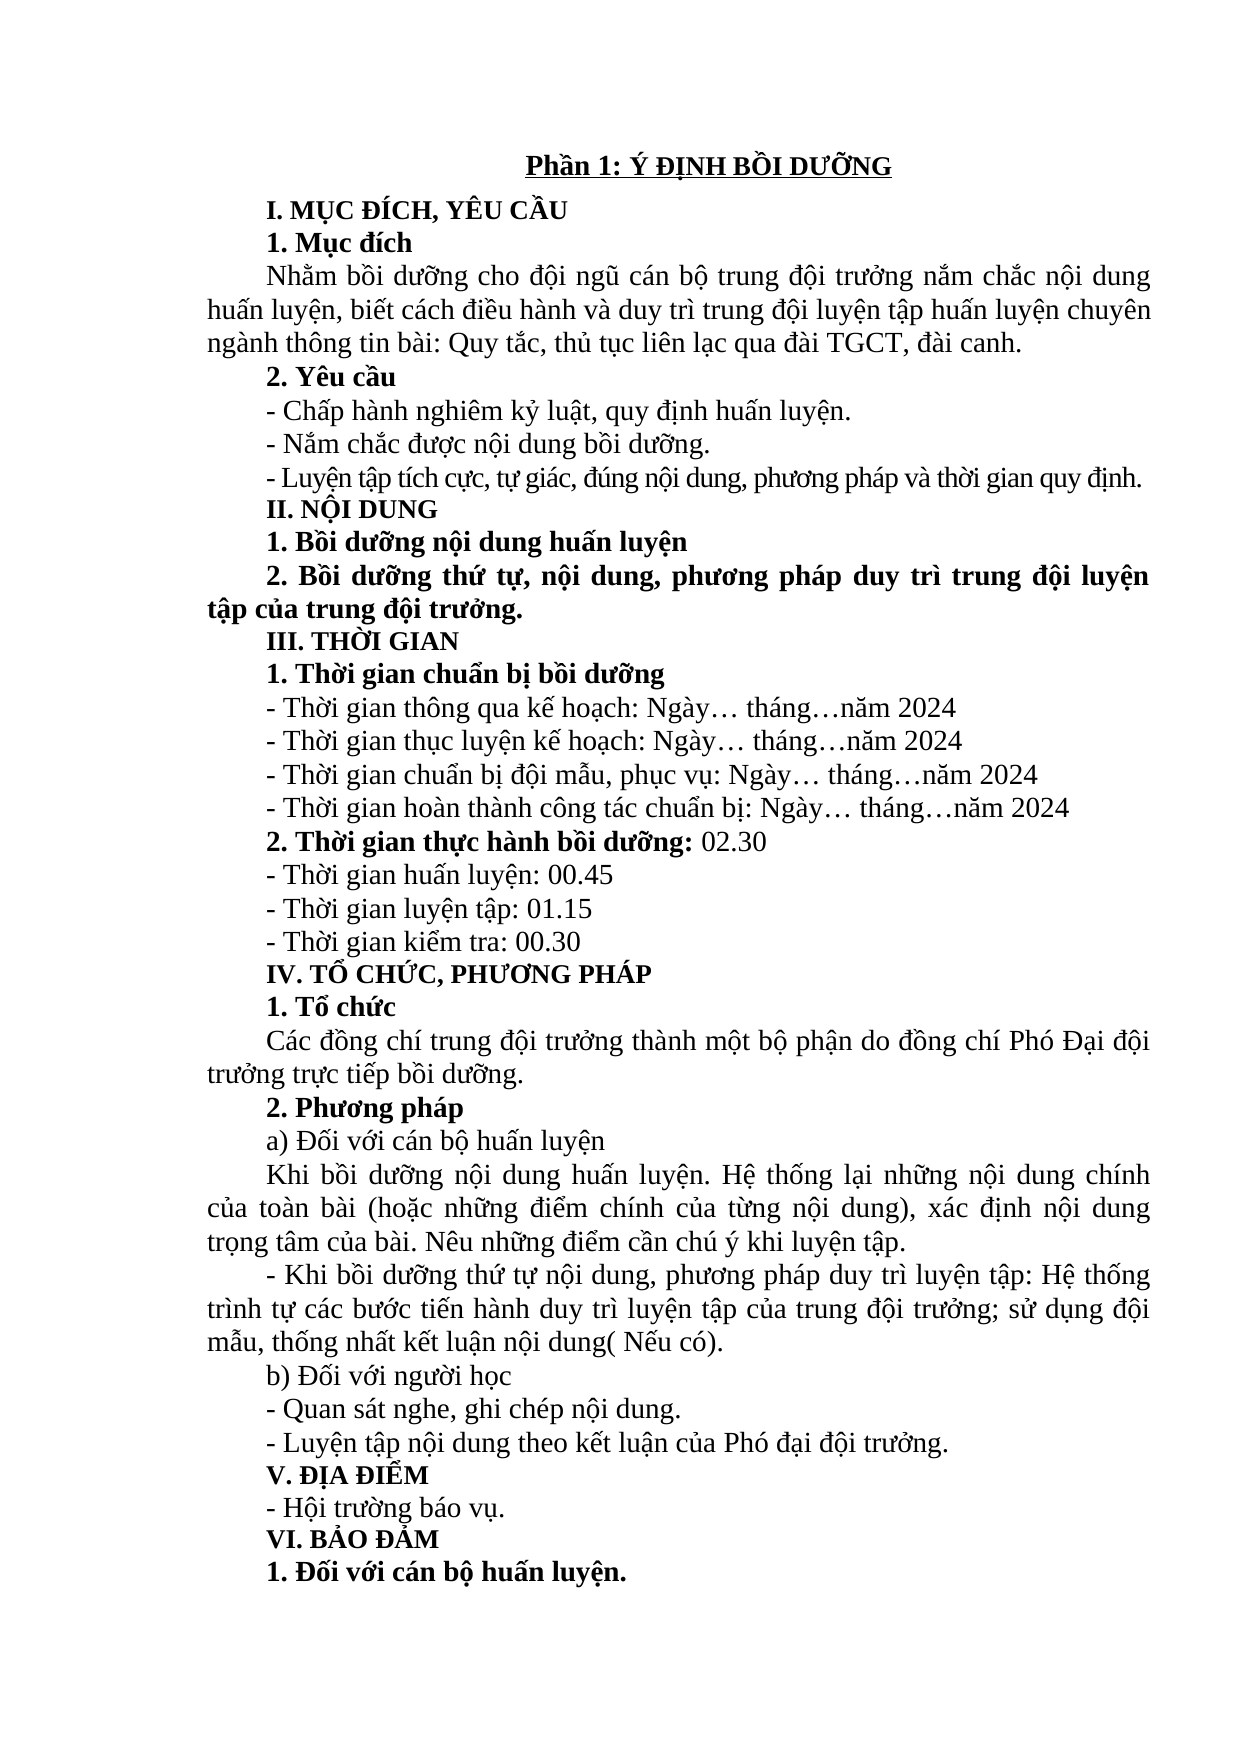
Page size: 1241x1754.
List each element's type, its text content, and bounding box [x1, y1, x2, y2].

text I. MỤC ĐÍCH, YÊU CẦU [207, 194, 1152, 225]
text - Thời gian thông qua kế hoạch: Ngày… tháng…năm 2024 [207, 690, 1152, 723]
text - Thời gian kiểm tra: 00.30 [207, 924, 1152, 958]
text 2. Yêu cầu [207, 359, 1152, 393]
text a) Đối với cán bộ huấn luyện [207, 1123, 1152, 1157]
text Nhằm bồi dưỡng cho đội ngũ cán bộ trung đội trưởng nắm chắc nội dung huấn luyện, biết cách điều hành và duy trì trung đội luyện tập huấn luyện chuyên ngành thông tin bài: Quy tắc, thủ tục liên lạc qua đài TGCT, đài canh. [207, 258, 1152, 359]
text VI. BẢO ĐẢM [207, 1523, 1152, 1554]
text Các đồng chí trung đội trưởng thành một bộ phận do đồng chí Phó Đại đội trưởng trực tiếp bồi dưỡng. [207, 1023, 1152, 1090]
text - Hội trường báo vụ. [207, 1490, 1152, 1523]
text - Khi bồi dưỡng thứ tự nội dung, phương pháp duy trì luyện tập: Hệ thống trình tự các bước tiến hành duy trì luyện tập của trung đội trưởng; sử dụng đội mẫu, thống nhất kết luận nội dung( Nếu có). [207, 1257, 1152, 1358]
text 2. Bồi dưỡng thứ tự, nội dung, phương pháp duy trì trung đội luyện tập của trung đội trưởng. [207, 558, 1152, 625]
text 1. Mục đích [207, 225, 1152, 258]
text - Luyện tập tích cực, tự giác, đúng nội dung, phương pháp và thời gian quy định. [207, 460, 1152, 493]
text - Thời gian huấn luyện: 00.45 [207, 857, 1152, 891]
text - Quan sát nghe, ghi chép nội dung. [207, 1392, 1152, 1425]
text Khi bồi dưỡng nội dung huấn luyện. Hệ thống lại những nội dung chính của toàn bài (hoặc những điểm chính của từng nội dung), xác định nội dung trọng tâm của bài. Nêu những điểm cần chú ý khi luyện tập. [207, 1157, 1152, 1257]
text - Luyện tập nội dung theo kết luận của Phó đại đội trưởng. [207, 1425, 1152, 1459]
text - Chấp hành nghiêm kỷ luật, quy định huấn luyện. [207, 393, 1152, 426]
text 1. Thời gian chuẩn bị bồi dưỡng [207, 656, 1152, 690]
text 1. Đối với cán bộ huấn luyện. [207, 1554, 1152, 1588]
text 2. Phương pháp [207, 1090, 1152, 1123]
text 1. Tổ chức [207, 989, 1152, 1023]
text 1. Bồi dưỡng nội dung huấn luyện [207, 524, 1152, 558]
text V. ĐỊA ĐIỂM [207, 1459, 1152, 1490]
text - Nắm chắc được nội dung bồi dưỡng. [207, 426, 1152, 460]
text - Thời gian thục luyện kế hoạch: Ngày… tháng…năm 2024 [207, 723, 1152, 757]
text - Thời gian luyện tập: 01.15 [207, 891, 1152, 924]
text - Thời gian hoàn thành công tác chuẩn bị: Ngày… tháng…năm 2024 [207, 790, 1152, 824]
text Phần 1: Ý ĐỊNH BỒI DƯỠNG [207, 148, 1152, 181]
text II. NỘI DUNG [207, 493, 1152, 524]
text III. THỜI GIAN [207, 625, 1152, 656]
text - Thời gian chuẩn bị đội mẫu, phục vụ: Ngày… tháng…năm 2024 [207, 757, 1152, 790]
text 2. Thời gian thực hành bồi dưỡng: 02.30 [207, 824, 1152, 857]
text IV. TỔ CHỨC, PHƯƠNG PHÁP [207, 958, 1152, 989]
text b) Đối với người học [207, 1358, 1152, 1392]
